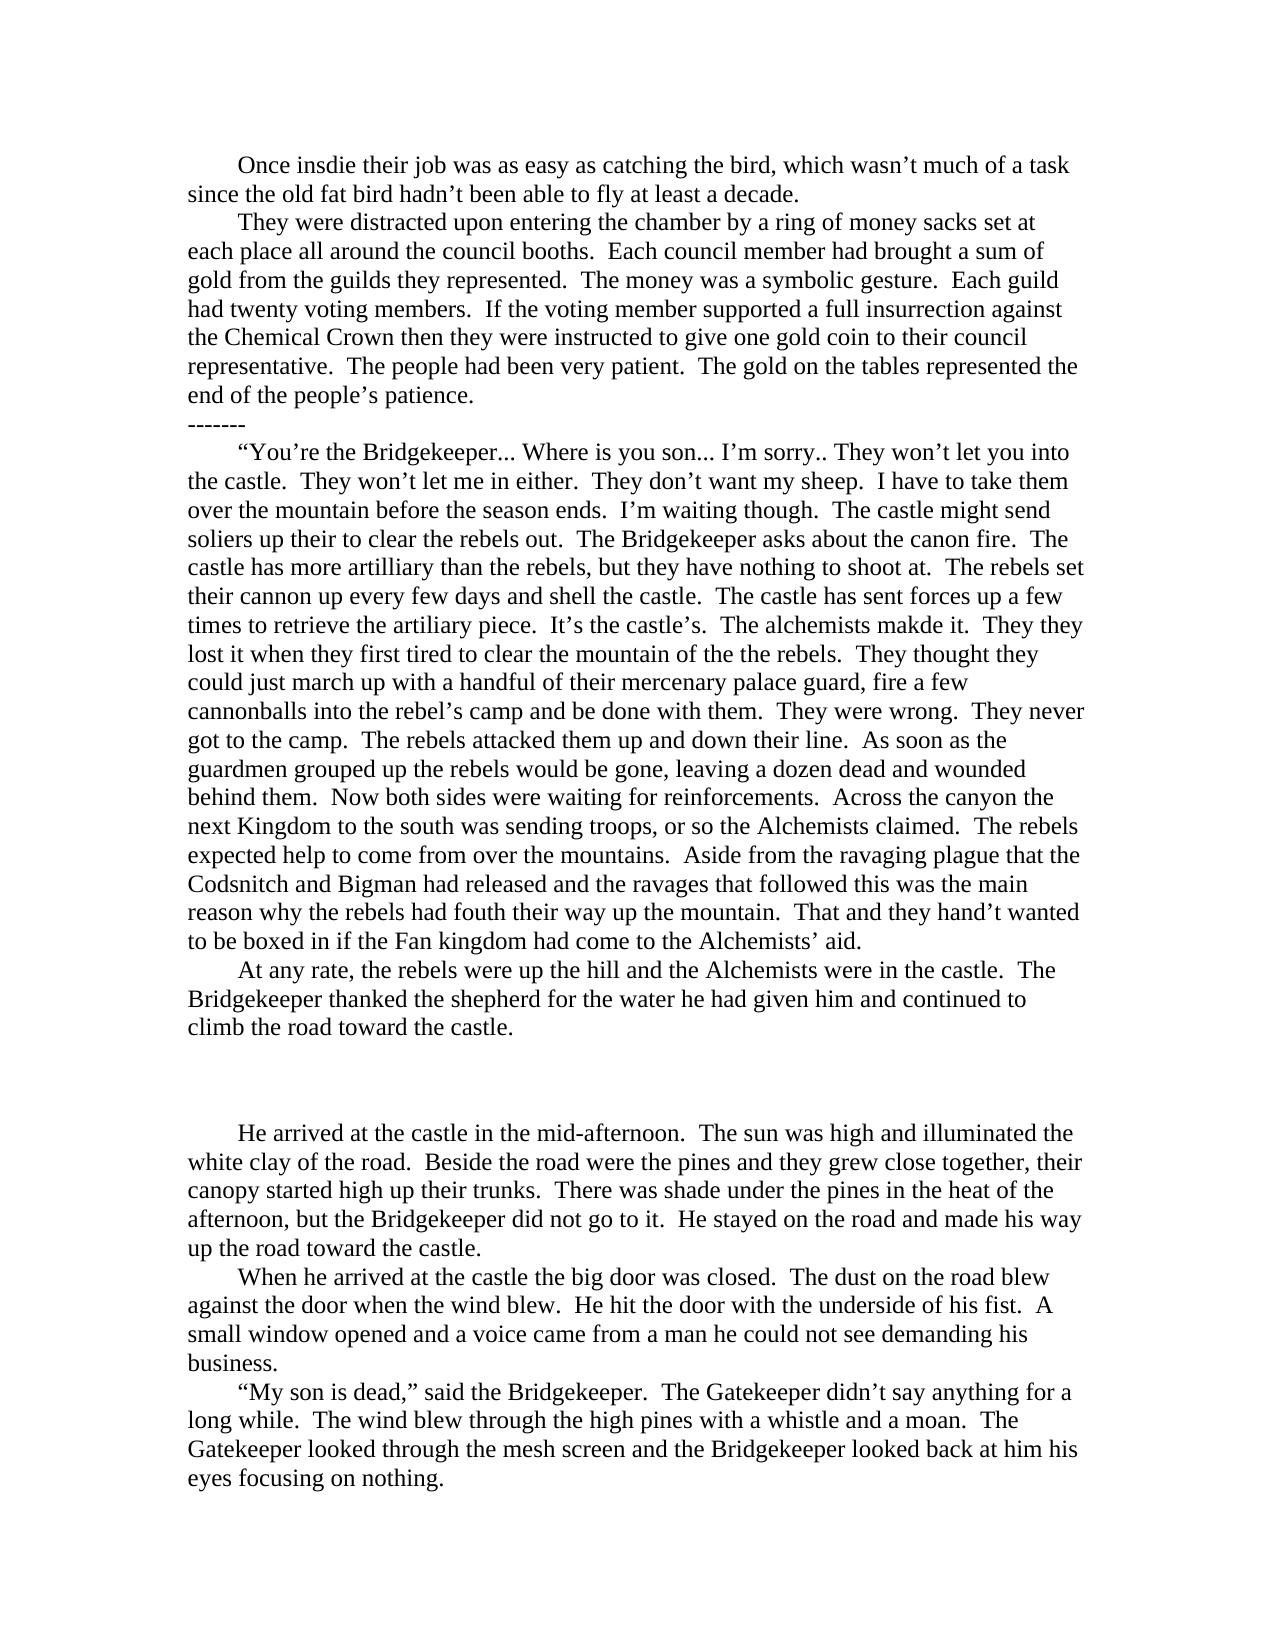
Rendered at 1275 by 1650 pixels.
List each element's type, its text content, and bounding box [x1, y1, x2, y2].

text When he arrived at the castle the big door was closed. The dust on the road blew against the door when the wind blew. He hit the door with the underside of his fist. A small window opened and a voice came from a man he could not see demanding his business. [187, 1262, 1087, 1377]
text “You’re the Bridgekeeper... Where is you son... I’m sorry.. They won’t let you into the castle. They won’t let me in either. They don’t want my sheep. I have to take them over the mountain before the season ends. I’m waiting though. The castle might send soliers up their to clear the rebels out. The Bridgekeeper asks about the canon fire. The castle has more artilliary than the rebels, but they have nothing to shoot at. The rebels set their cannon up every few days and shell the castle. The castle has sent forces up a few times to retrieve the artiliary piece. It’s the castle’s. The alchemists makde it. They they lost it when they first tired to clear the mountain of the the rebels. They thought they could just march up with a handful of their mercenary palace guard, fire a few cannonballs into the rebel’s camp and be done with them. They were wrong. They never got to the camp. The rebels attacked them up and down their line. As soon as the guardmen grouped up the rebels would be gone, leaving a dozen dead and wounded behind them. Now both sides were waiting for reinforcements. Across the canyon the next Kingdom to the south was sending troops, or so the Alchemists claimed. The rebels expected help to come from over the mountains. Aside from the ravaging plague that the Codsnitch and Bigman had released and the ravages that followed this was the main reason why the rebels had fouth their way up the mountain. That and they hand’t wanted to be boxed in if the Fan kingdom had come to the Alchemists’ aid. [187, 437, 1087, 955]
text “My son is dead,” said the Bridgekeeper. The Gatekeeper didn’t say anything for a long while. The wind blew through the high pines with a whistle and a moan. The Gatekeeper looked through the mesh screen and the Bridgekeeper looked back at him his eyes focusing on nothing. [187, 1377, 1087, 1492]
text He arrived at the castle in the mid-afternoon. The sun was high and illuminated the white clay of the road. Beside the road were the pines and they grew close together, their canopy started high up their trunks. There was shade under the pines in the heat of the afternoon, but the Bridgekeeper did not go to it. He stayed on the road and made his way up the road toward the castle. [187, 1118, 1087, 1262]
text They were distracted upon entering the chamber by a ring of money sacks set at each place all around the council booths. Each council member had brought a sum of gold from the guilds they represented. The money was a symbolic gesture. Each guild had twenty voting members. If the voting member supported a full insurrection against the Chemical Crown then they were instructed to give one gold coin to their council representative. The people had been very patient. The gold on the tables represented the end of the people’s patience. [187, 207, 1087, 409]
text Once insdie their job was as easy as catching the bird, which wasn’t much of a task since the old fat bird hadn’t been able to fly at least a decade. [187, 150, 1087, 207]
text At any rate, the rebels were up the hill and the Alchemists were in the castle. The Bridgekeeper thanked the shepherd for the water he had given him and continued to climb the road toward the castle. [187, 955, 1087, 1041]
text ------- [187, 409, 1087, 437]
